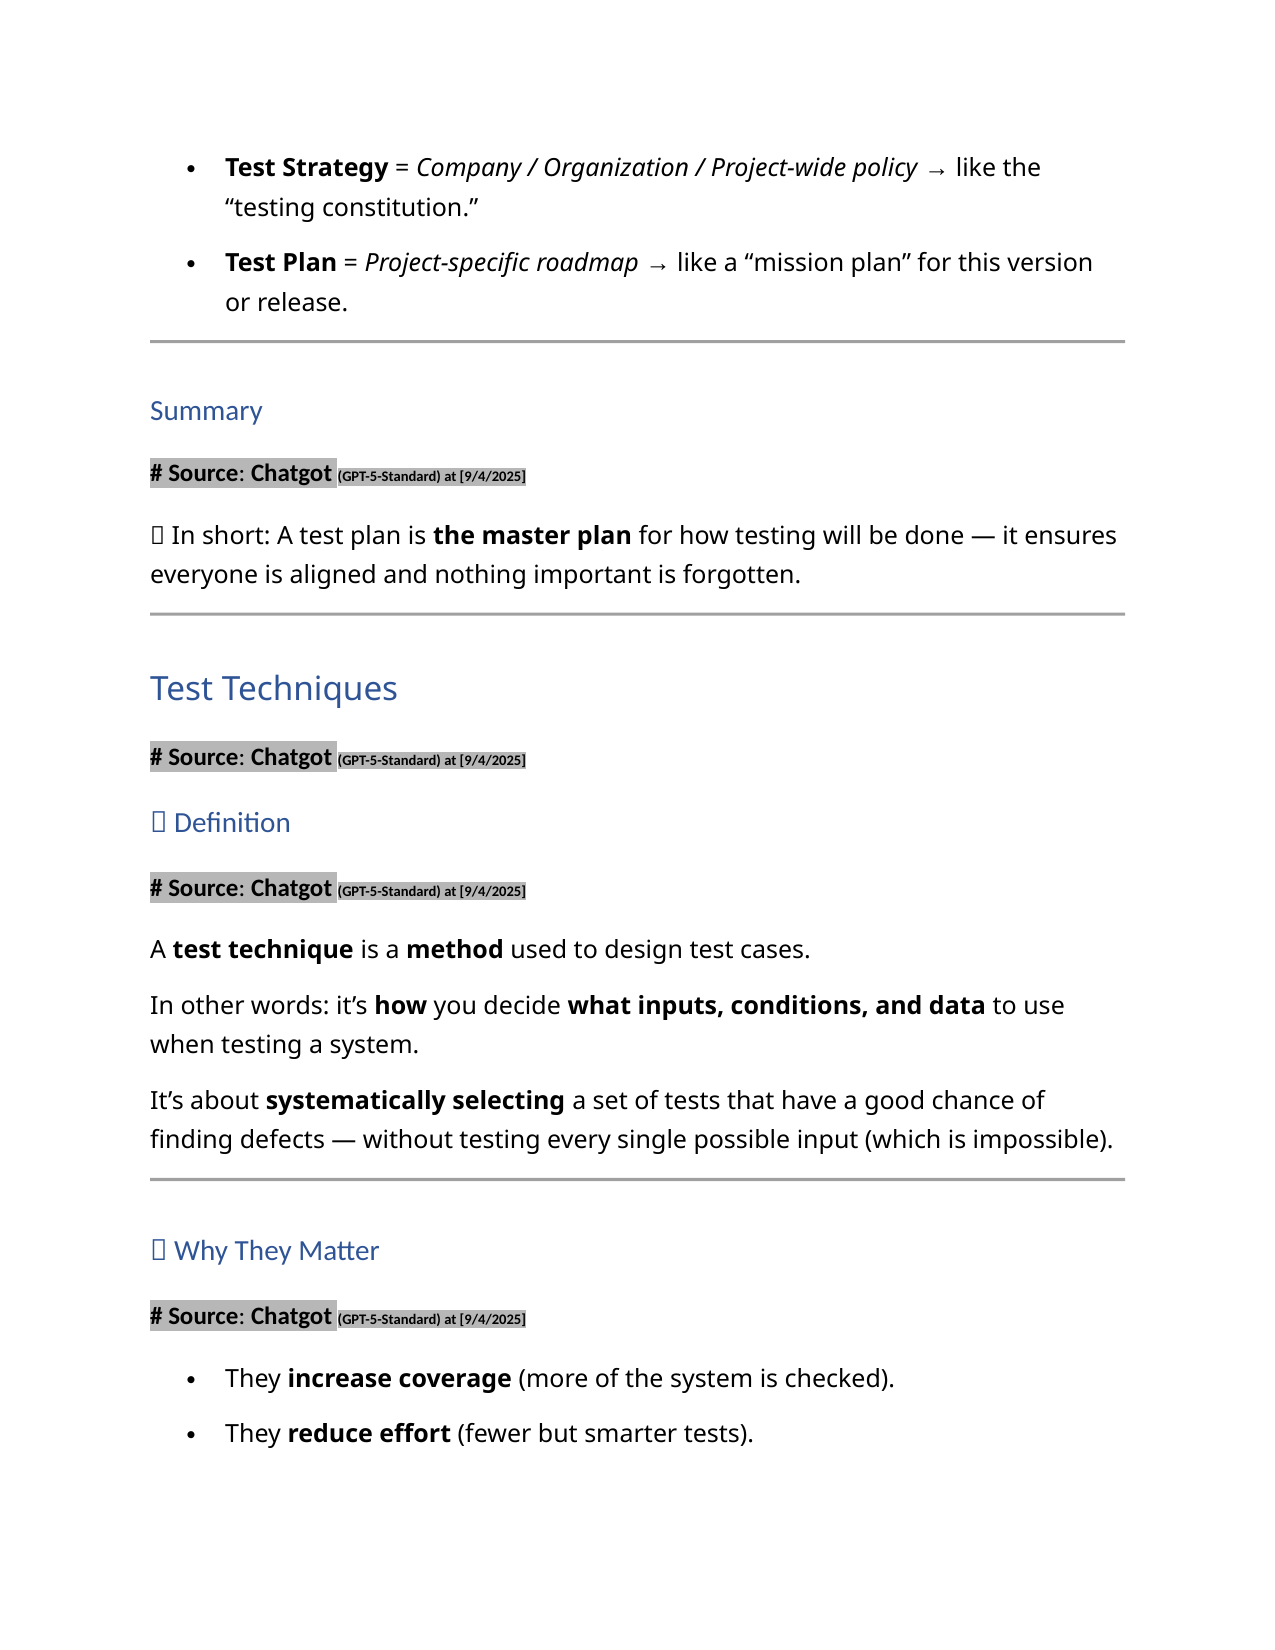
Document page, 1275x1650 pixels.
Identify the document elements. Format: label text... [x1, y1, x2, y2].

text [337, 1300, 1125, 1331]
subtitle Summary [150, 392, 1125, 427]
subtitle 🔹 Why They Matter [150, 1229, 1125, 1269]
text 💡 In short: A test plan is the master plan for how testing will be done — it ensures everyone is aligned and nothing important is forgotten. [150, 518, 1125, 591]
text In other words: it’s how you decide what inputs, conditions, and data to use when testing a system. [150, 988, 1125, 1061]
text It’s about systematically selecting a set of tests that have a good chance of finding defects — without testing every single possible input (which is impossible). [150, 1083, 1125, 1156]
text # Source: Chatgot (GPT-5-Standard) at [9/4/2025] [337, 458, 1125, 488]
subtitle Test Techniques [150, 664, 1125, 710]
list Test Plan = Project-specific roadmap → like a “mission plan” for this version or release. [187, 245, 1125, 318]
list They increase coverage (more of the system is checked). [187, 1360, 1125, 1394]
text A test technique is a method used to design test cases. [150, 932, 1125, 966]
text # Source: Chatgot (GPT-5-Standard) at [9/4/2025] [337, 872, 1125, 903]
text # Source: Chatgot (GPT-5-Standard) at [9/4/2025] [337, 741, 1125, 772]
list Test Strategy = Company / Organization / Project-wide policy → like the “testing constitution.” [187, 150, 1125, 223]
subtitle 🧪 Definition [150, 801, 1125, 841]
list They reduce effort (fewer but smarter tests). [187, 1416, 1125, 1450]
